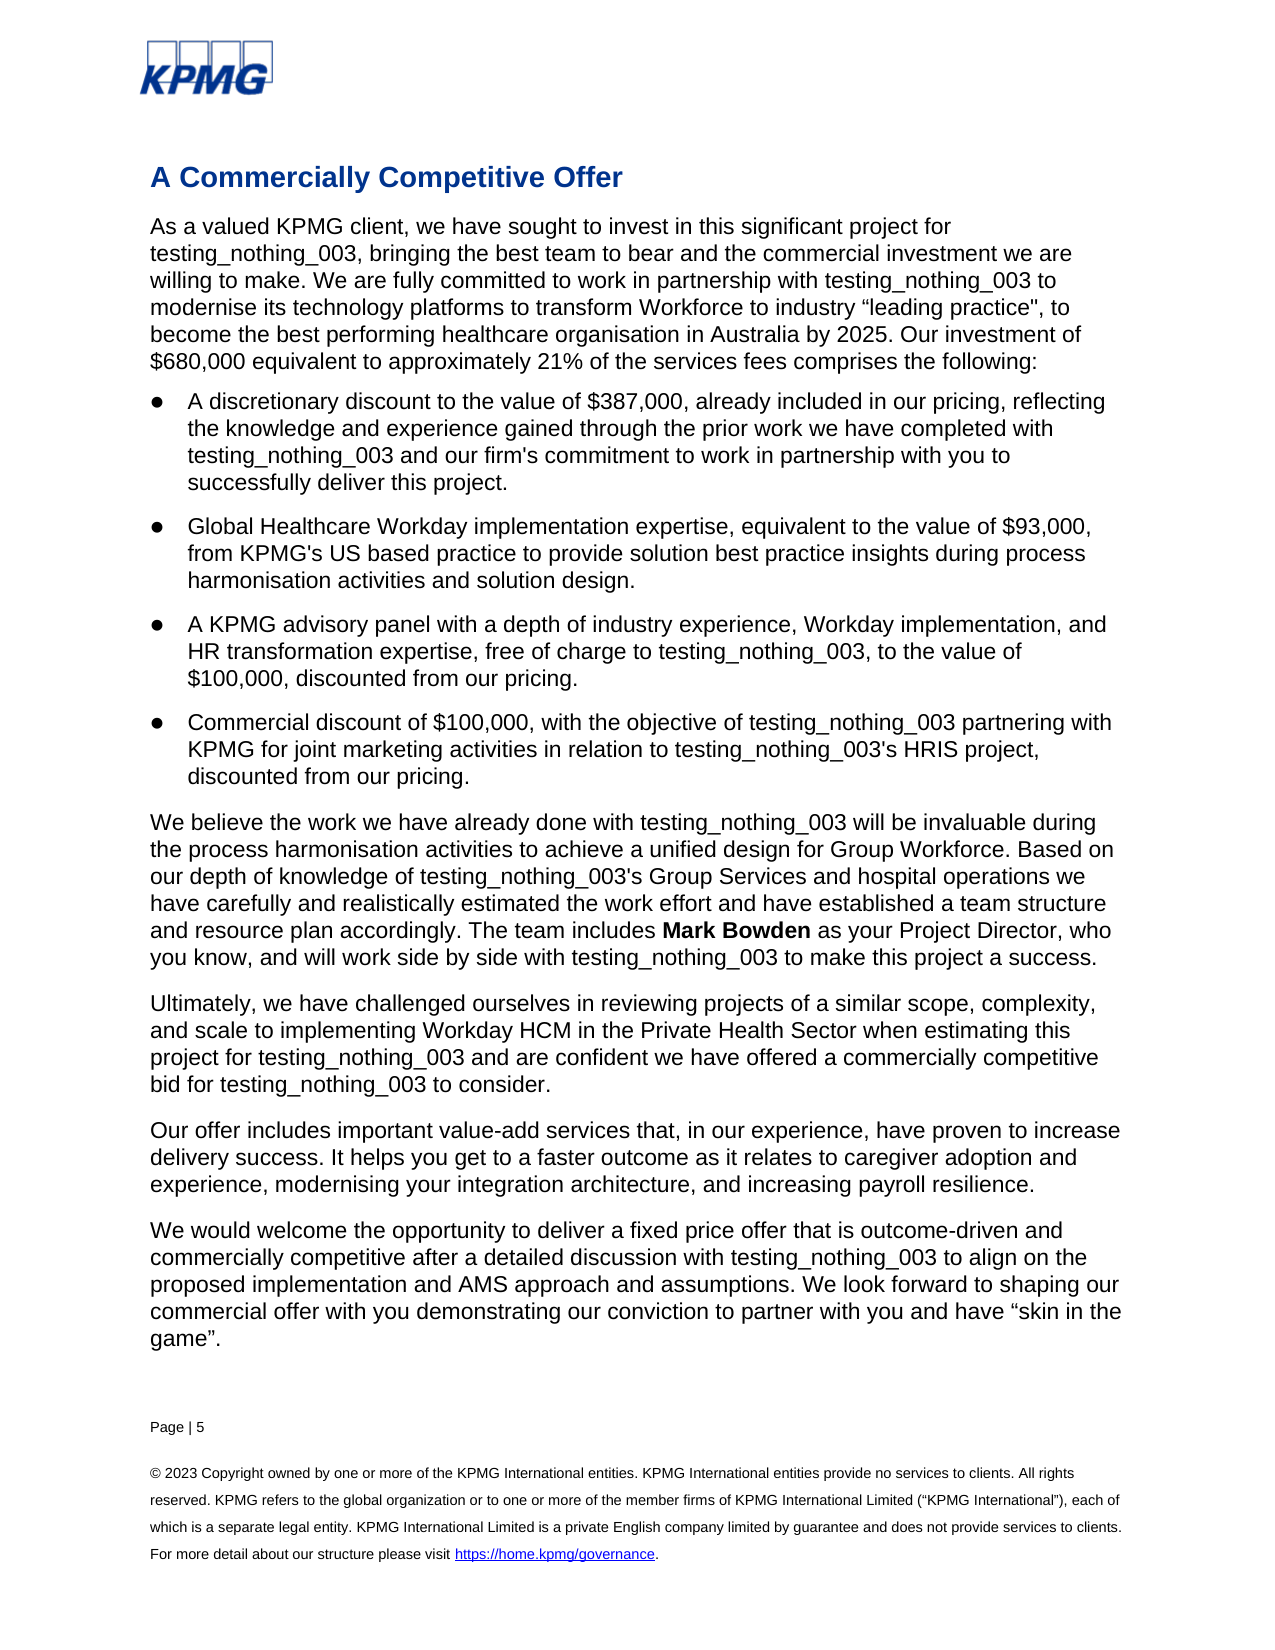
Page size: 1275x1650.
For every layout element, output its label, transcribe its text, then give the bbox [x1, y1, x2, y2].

text As a valued KPMG client, we have sought to invest in this significant project for testing_nothing_003, bringing the best team to bear and the commercial investment we are willing to make. We are fully committed to work in partnership with testing_nothing_003 to modernise its technology platforms to transform Workforce to industry “leading practice", to become the best performing healthcare organisation in Australia by 2025. Our investment of $680,000 equivalent to approximately 21% of the services fees comprises the following: [150, 212, 1125, 374]
list Commercial discount of $100,000, with the objective of testing_nothing_003 partnering with KPMG for joint marketing activities in relation to testing_nothing_003's HRIS project, discounted from our pricing. [150, 708, 1125, 789]
list A discretionary discount to the value of $387,000, already included in our pricing, reflecting the knowledge and experience gained through the prior work we have completed with testing_nothing_003 and our firm's commitment to work in partnership with you to successfully deliver this project. [150, 387, 1125, 495]
list Global Healthcare Workday implementation expertise, equivalent to the value of $93,000, from KPMG's US based practice to provide solution best practice insights during process harmonisation activities and solution design. [150, 512, 1125, 593]
list A KPMG advisory panel with a depth of industry experience, Workday implementation, and HR transformation expertise, free of charge to testing_nothing_003, to the value of $100,000, discounted from our pricing. [150, 610, 1125, 691]
subtitle A Commercially Competitive Offer [150, 160, 1125, 193]
text We believe the work we have already done with testing_nothing_003 will be invaluable during the process harmonisation activities to achieve a unified design for Group Workforce. Based on our depth of knowledge of testing_nothing_003's Group Services and hospital operations we have carefully and realistically estimated the work effort and have established a team structure and resource plan accordingly. The team includes Mark Bowden as your Project Director, who you know, and will work side by side with testing_nothing_003 to make this project a success. [150, 808, 1125, 970]
text We would welcome the opportunity to deliver a fixed price offer that is outcome-driven and commercially competitive after a detailed discussion with testing_nothing_003 to align on the proposed implementation and AMS approach and assumptions. We look forward to shaping our commercial offer with you demonstrating our conviction to partner with you and have “skin in the game”. [150, 1216, 1125, 1352]
text Our offer includes important value-add services that, in our experience, have proven to increase delivery success. It helps you get to a faster outcome as it relates to caregiver adoption and experience, modernising your integration architecture, and increasing payroll resilience. [150, 1116, 1125, 1197]
text Ultimately, we have challenged ourselves in reviewing projects of a similar scope, complexity, and scale to implementing Workday HCM in the Private Health Sector when estimating this project for testing_nothing_003 and are confident we have offered a commercially competitive bid for testing_nothing_003 to consider. [150, 989, 1125, 1097]
picture [118, 0, 302, 136]
